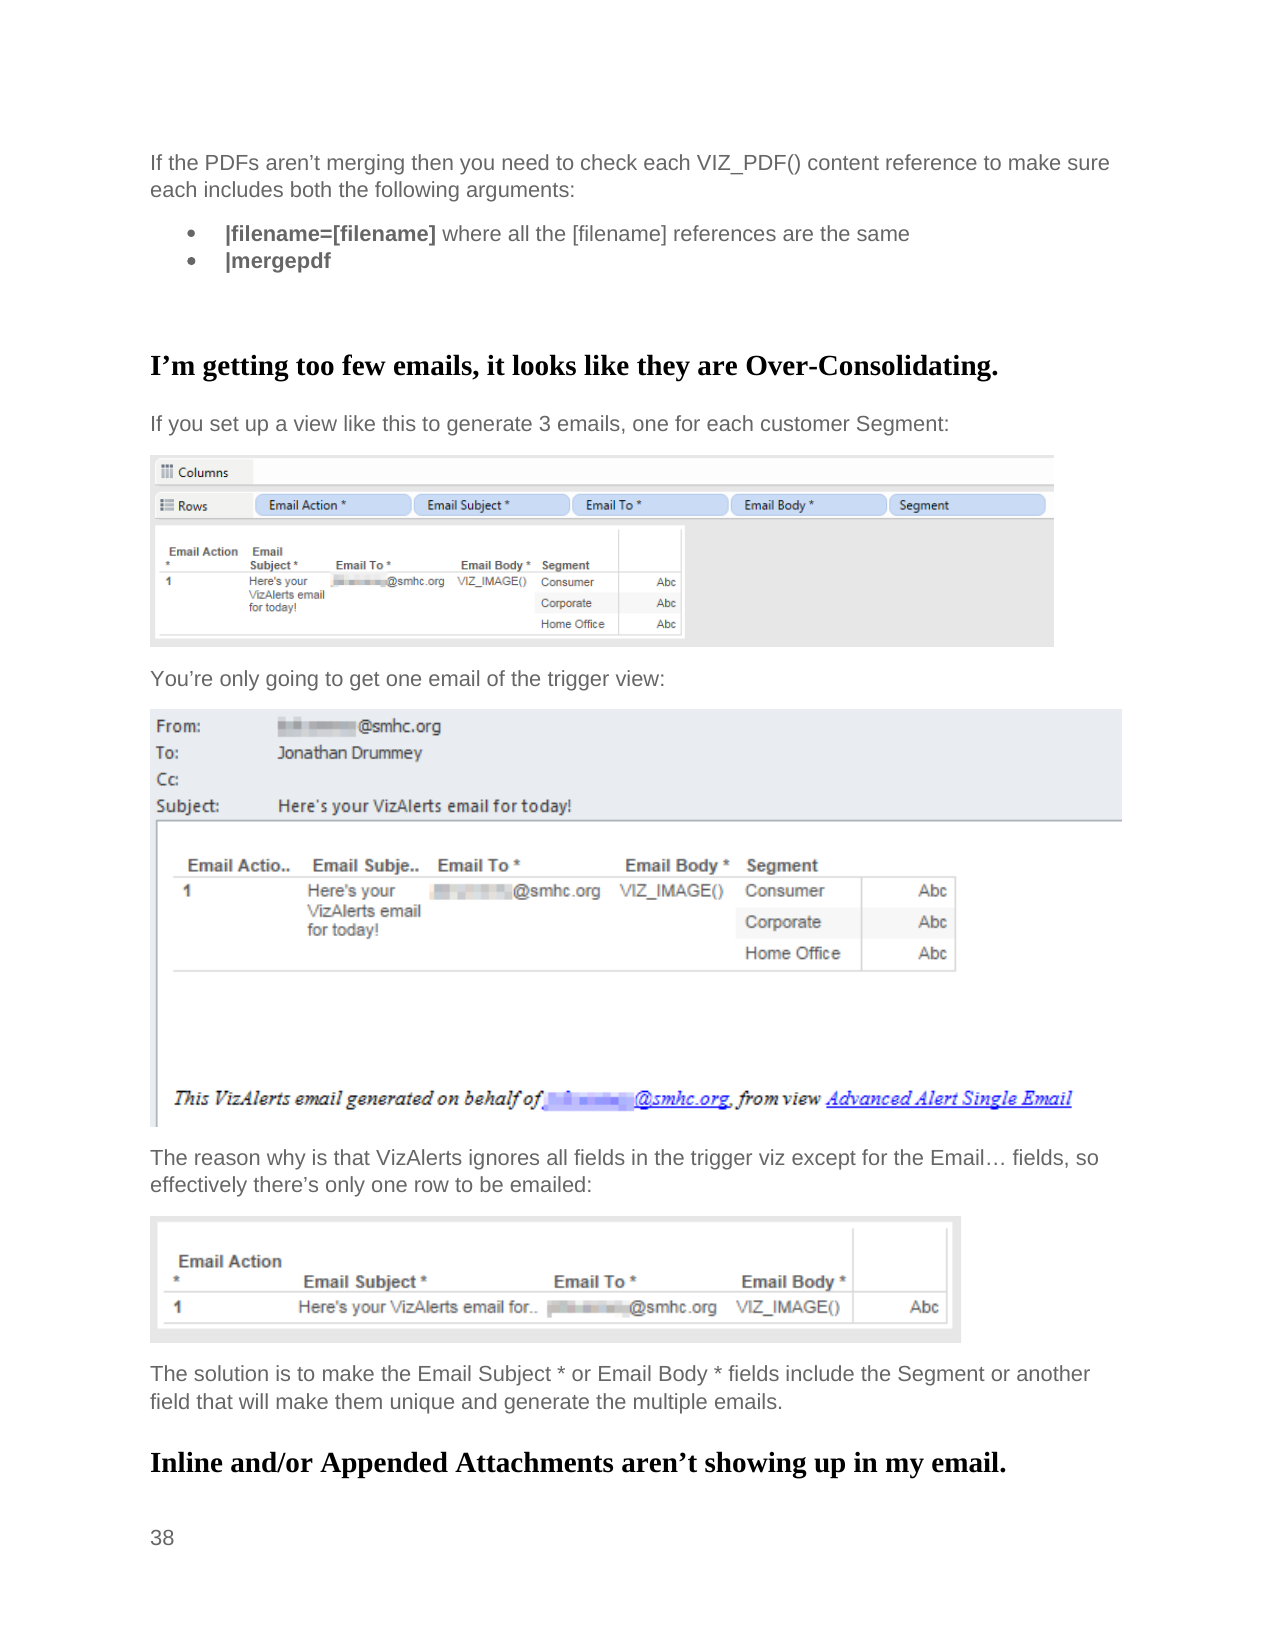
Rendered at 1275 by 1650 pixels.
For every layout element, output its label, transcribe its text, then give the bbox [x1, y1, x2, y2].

picture [150, 709, 1122, 1127]
text If the PDFs aren’t merging then you need to check each VIZ_PDF() content reference to make sure each includes both the following arguments: [150, 150, 1125, 202]
subtitle Inline and/or Appended Attachments aren’t showing up in my email. [150, 1445, 1125, 1478]
list |mergepdf [187, 248, 1125, 273]
picture [150, 455, 1054, 647]
picture [150, 1216, 962, 1343]
list |filename=[filename] where all the [filename] references are the same [187, 221, 1125, 246]
